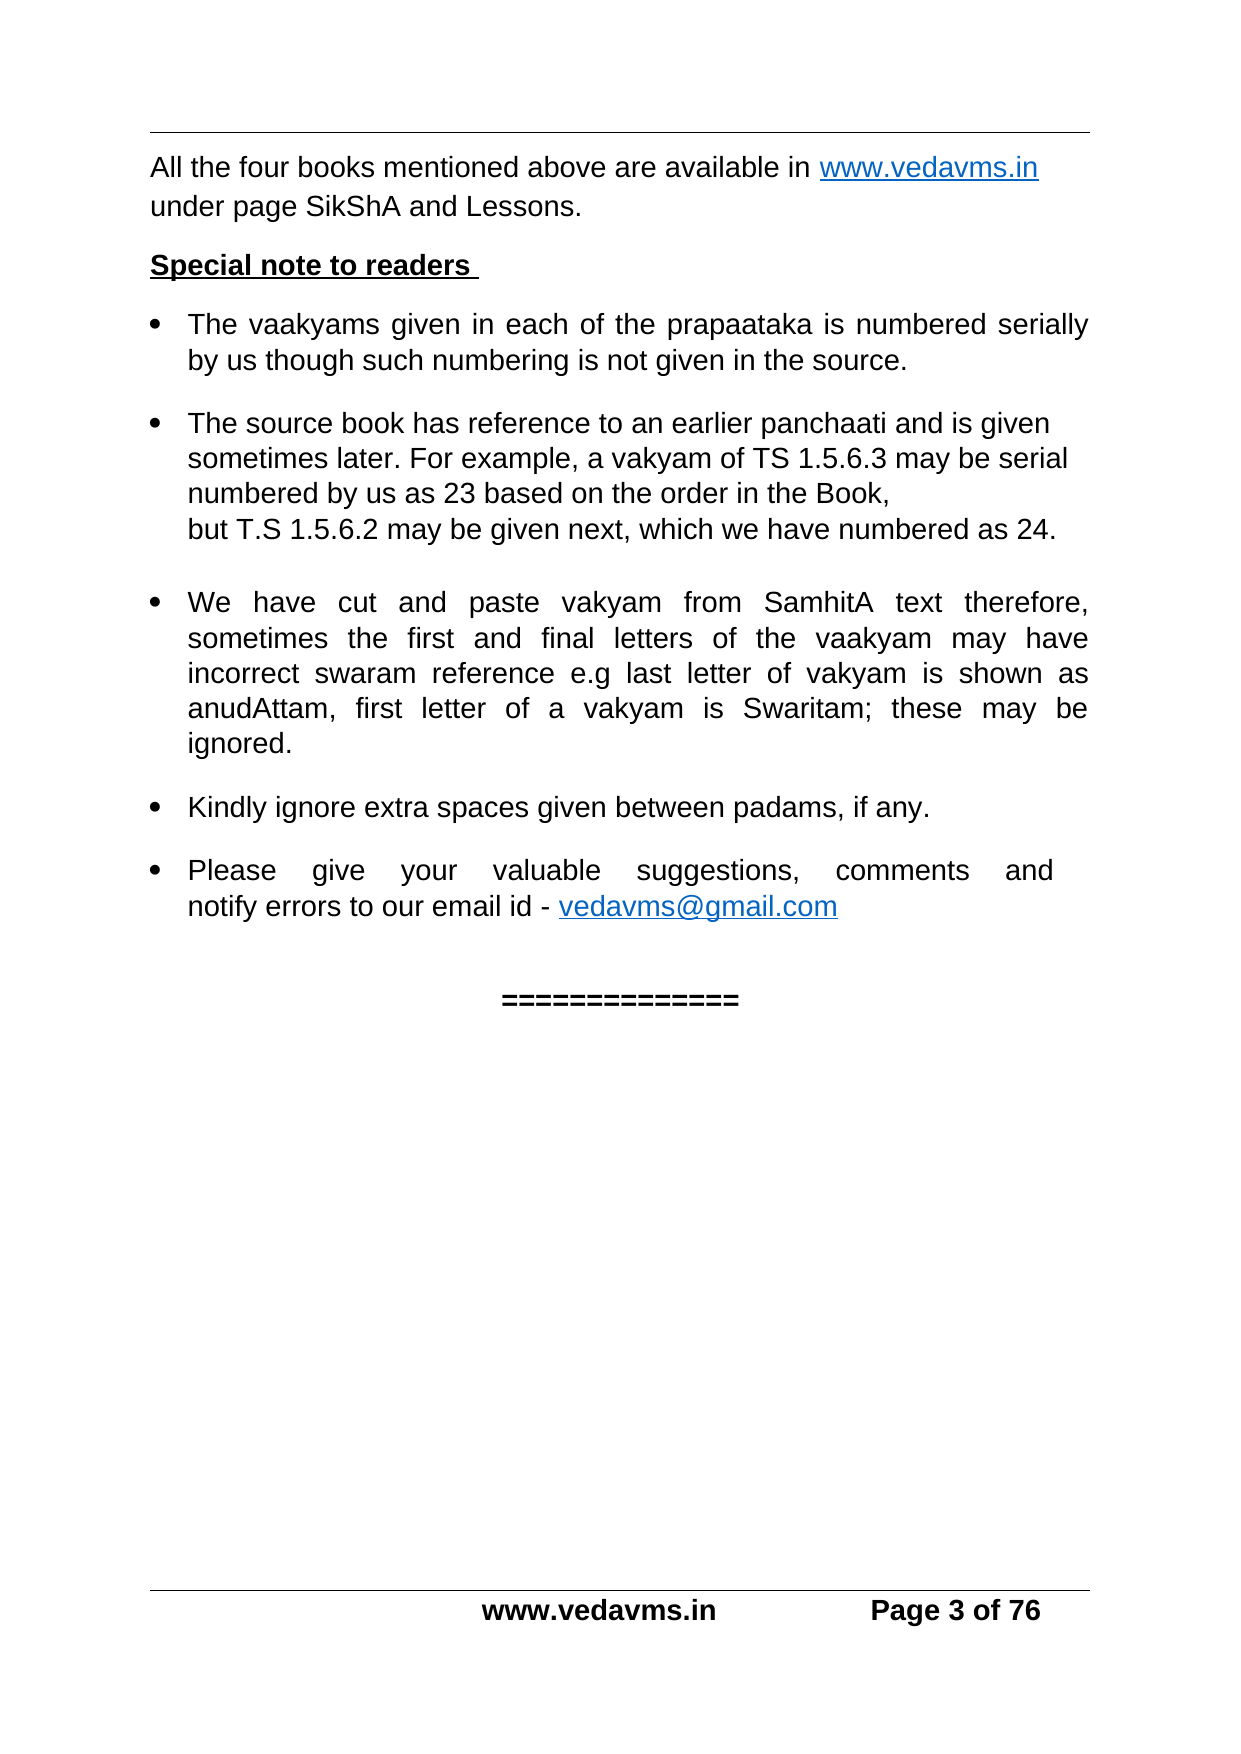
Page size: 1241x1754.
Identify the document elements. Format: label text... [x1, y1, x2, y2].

list We have cut and paste vakyam from SamhitA text therefore, sometimes the first and final letters of the vaakyam may have incorrect swaram reference e.g last letter of vakyam is shown as anudAttam, first letter of a vakyam is Swaritam; these may be ignored. [150, 586, 1090, 760]
list All the four books mentioned above are available in www.vedavms.in under page SikShA and Lessons. [150, 150, 1090, 222]
list Please give your valuable suggestions, comments and notify errors to our email id - vedavms@gmail.com [150, 853, 1090, 922]
text ============== [150, 983, 1090, 1017]
list Kindly ignore extra spaces given between padams, if any. [150, 790, 1090, 823]
list The vaakyams given in each of the prapaataka is numbered serially by us though such numbering is not given in the source. [150, 307, 1090, 376]
list The source book has reference to an earlier panchaati and is given sometimes later. For example, a vakyam of TS 1.5.6.3 may be serial numbered by us as 23 based on the order in the Book, but T.S 1.5.6.2 may be given next, which we have numbered as 24. [150, 406, 1090, 545]
text Special note to readers [150, 248, 1090, 281]
